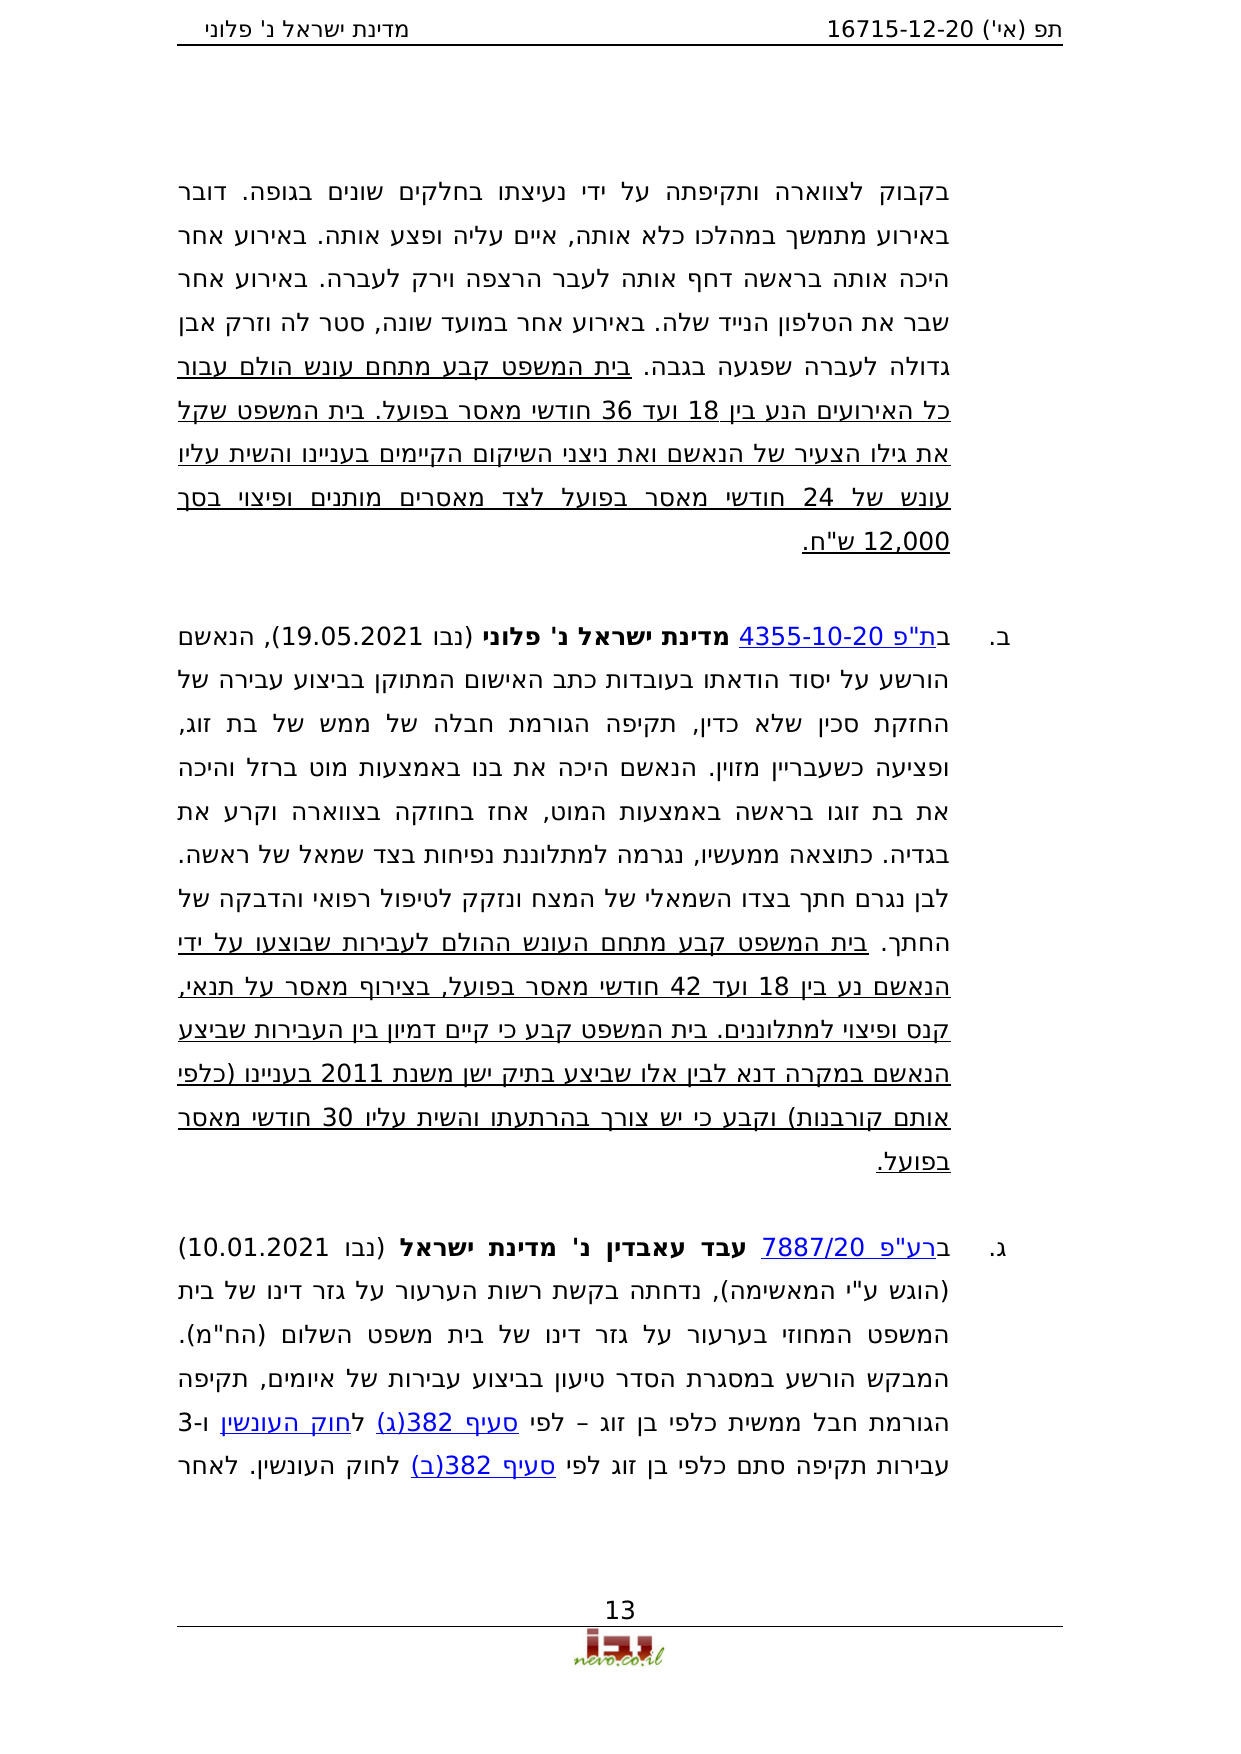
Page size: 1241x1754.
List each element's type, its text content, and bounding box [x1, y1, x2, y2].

picture [574, 1628, 666, 1667]
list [177, 1233, 988, 1481]
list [177, 177, 988, 556]
list בת"פ 4355-10-20 מדינת ישראל נ' פלוני (נבו 19.05.2021), הנאשם הורשע על יסוד הודאתו בעובדות כתב האישום המתוקן בביצוע עבירה של החזקת סכין שלא כדין, תקיפה הגורמת חבלה של ממש של בת זוג, ופציעה כשעבריין מזוין. הנאשם היכה את בנו באמצעות מוט ברזל והיכה את בת זוגו בראשה באמצעות המוט, אחז בחוזקה בצווארה וקרע את בגדיה. כתוצאה ממעשיו, נגרמה למתלוננת נפיחות בצד שמאל של ראשה. לבן נגרם חתך בצדו השמאלי של המצח ונזקק לטיפול רפואי והדבקה של החתך. בית המשפט קבע מתחם העונש ההולם לעבירות שבוצעו על ידי הנאשם נע בין 18 ועד 42 חודשי מאסר בפועל, בצירוף מאסר על תנאי, קנס ופיצוי למתלוננים. בית המשפט קבע כי קיים דמיון בין העבירות שביצע הנאשם במקרה דנא לבין אלו שביצע בתיק ישן משנת 2011 בעניינו (כלפי אותם קורבנות) וקבע כי יש צורך בהרתעתו והשית עליו 30 חודשי מאסר בפועל. [177, 622, 988, 1176]
